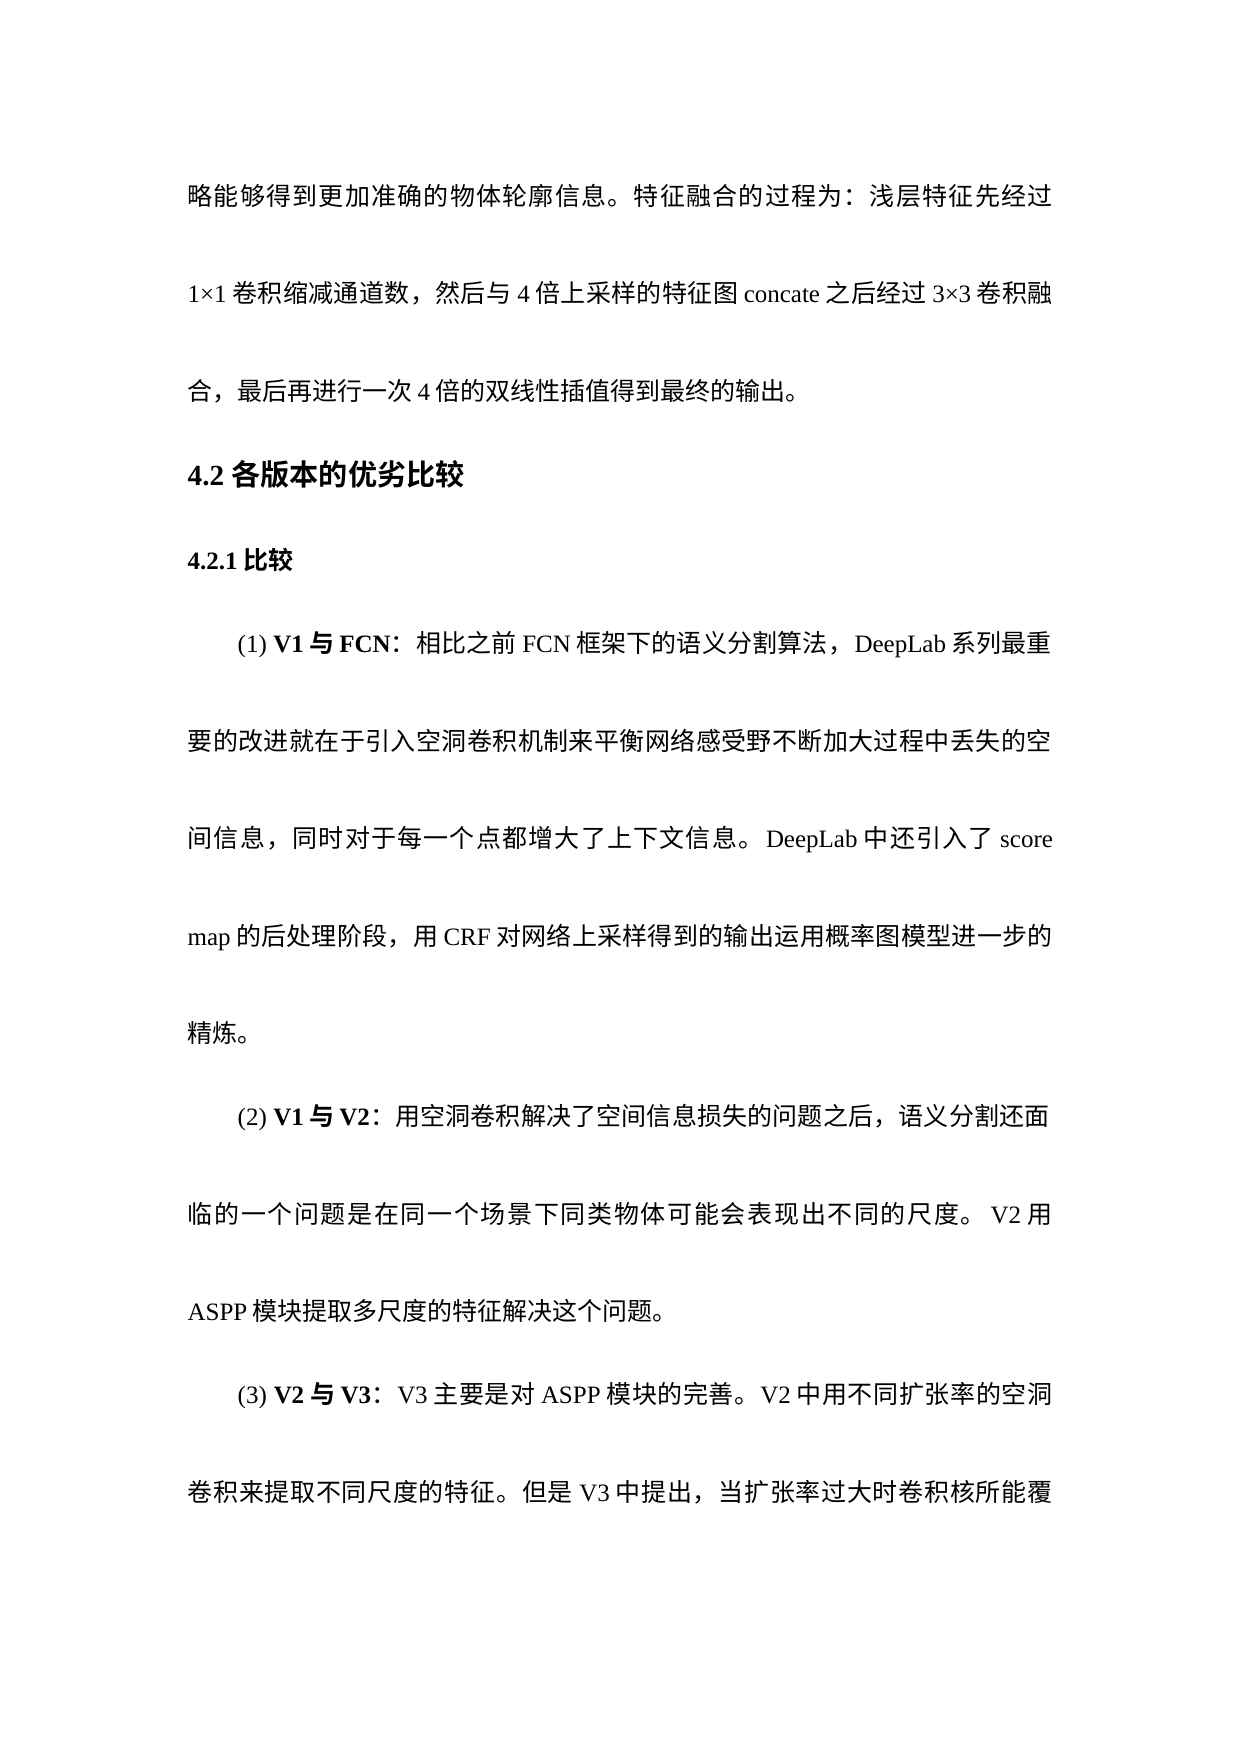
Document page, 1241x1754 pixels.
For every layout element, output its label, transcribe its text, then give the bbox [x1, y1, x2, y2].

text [187, 1361, 1053, 1523]
text 4.2.1 比较 [187, 526, 1053, 591]
text (1) V1与FCN：相比之前FCN框架下的语义分割算法，DeepLab系列最重要的改进就在于引入空洞卷积机制来平衡网络感受野不断加大过程中丢失的空间信息，同时对于每一个点都增大了上下文信息。DeepLab中还引入了score map的后处理阶段，用CRF对网络上采样得到的输出运用概率图模型进一步的精炼。 [187, 609, 1053, 1064]
text (2) V1与V2：用空洞卷积解决了空间信息损失的问题之后，语义分割还面临的一个问题是在同一个场景下同类物体可能会表现出不同的尺度。V2用ASPP模块提取多尺度的特征解决这个问题。 [187, 1082, 1053, 1342]
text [187, 162, 1053, 422]
text 4.2 各版本的优劣比较 [187, 440, 1053, 505]
